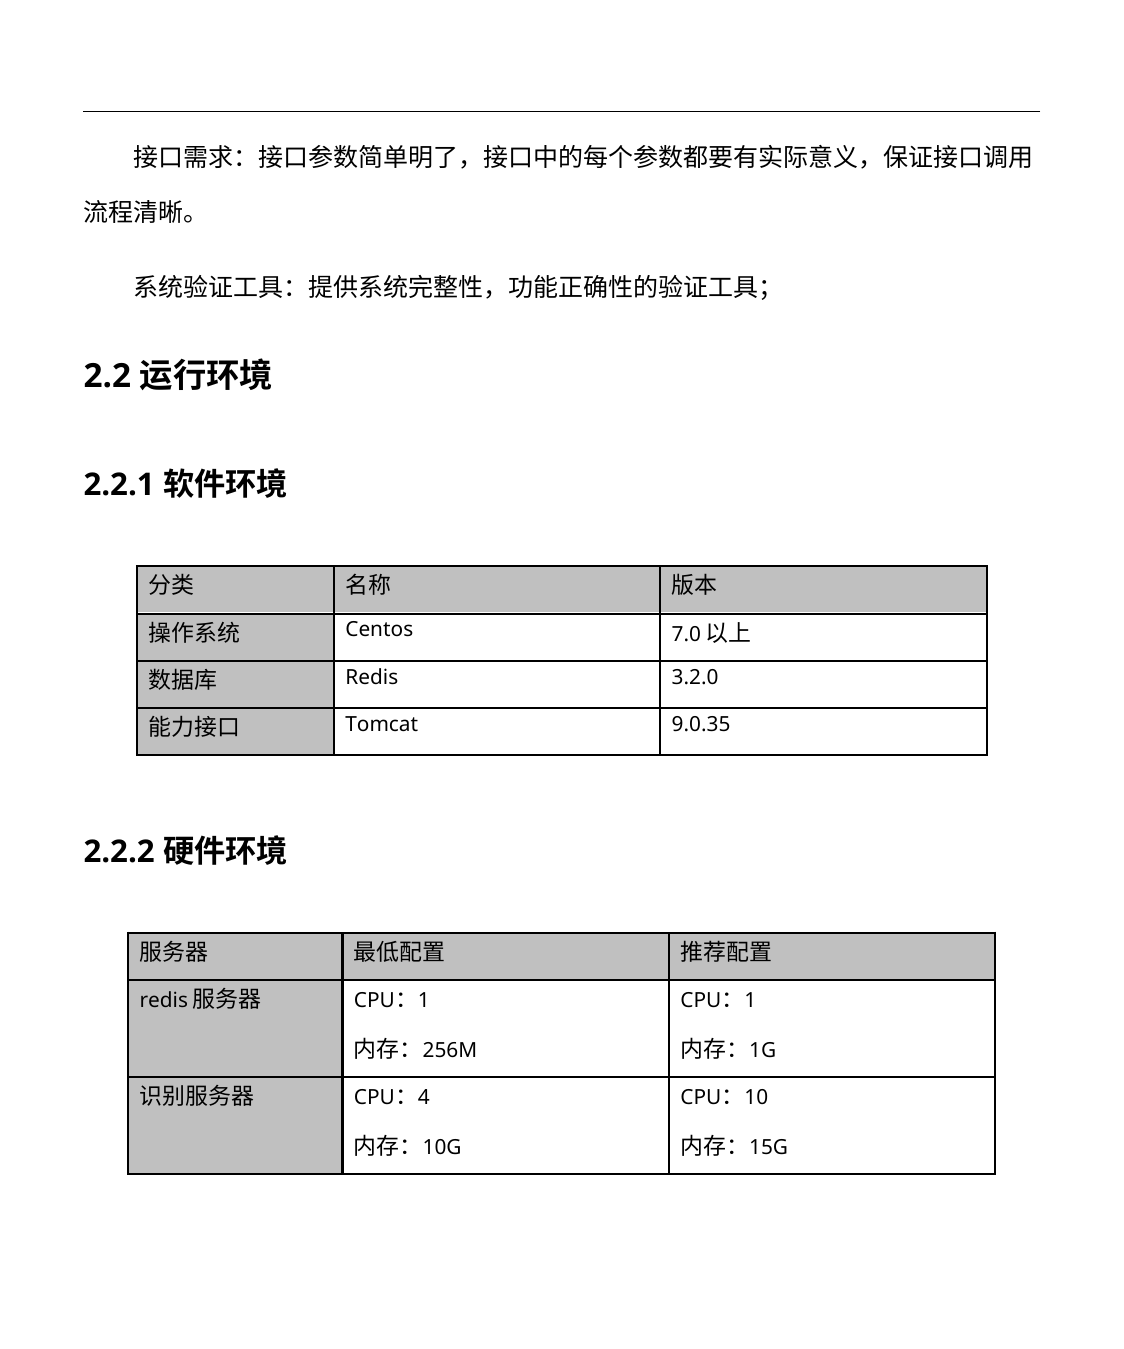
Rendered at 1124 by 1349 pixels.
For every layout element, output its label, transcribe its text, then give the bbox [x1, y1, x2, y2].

table_cell 3.2.0 [661, 662, 986, 707]
table_cell 操作系统 [138, 615, 333, 660]
subtitle 2.2.2 硬件环境 [83, 826, 1040, 871]
table_cell 9.0.35 [661, 709, 986, 754]
table_header 名称 [335, 567, 659, 612]
table_cell 数据库 [138, 662, 333, 707]
table_header 推荐配置 [670, 934, 994, 979]
table_cell Centos [335, 615, 659, 660]
table_cell CPU：1 内存：256M [344, 981, 668, 1076]
table_header 版本 [661, 567, 986, 612]
table_cell 识别服务器 [129, 1078, 341, 1173]
subtitle 2.2.1 软件环境 [83, 459, 1040, 505]
table_cell CPU：4 内存：10G 磁盘：20G [344, 1078, 668, 1173]
table_cell 7.0以上 [661, 615, 986, 660]
table_header 最低配置 [344, 934, 668, 979]
subtitle 2.2 运行环境 [83, 349, 1040, 397]
text 系统验证工具：提供系统完整性，功能正确性的验证工具； [83, 267, 1040, 303]
text 接口需求：接口参数简单明了，接口中的每个参数都要有实际意义，保证接口调用流程清晰。 [83, 138, 1040, 228]
table_header 分类 [138, 567, 333, 612]
table_cell redis服务器 [129, 981, 341, 1076]
table_header 服务器 [129, 934, 341, 979]
table_cell Tomcat [335, 709, 659, 754]
table_cell 能力接口 [138, 709, 333, 754]
table_cell CPU：1 内存：1G [670, 981, 994, 1076]
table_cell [670, 1078, 994, 1173]
table_cell Redis [335, 662, 659, 707]
